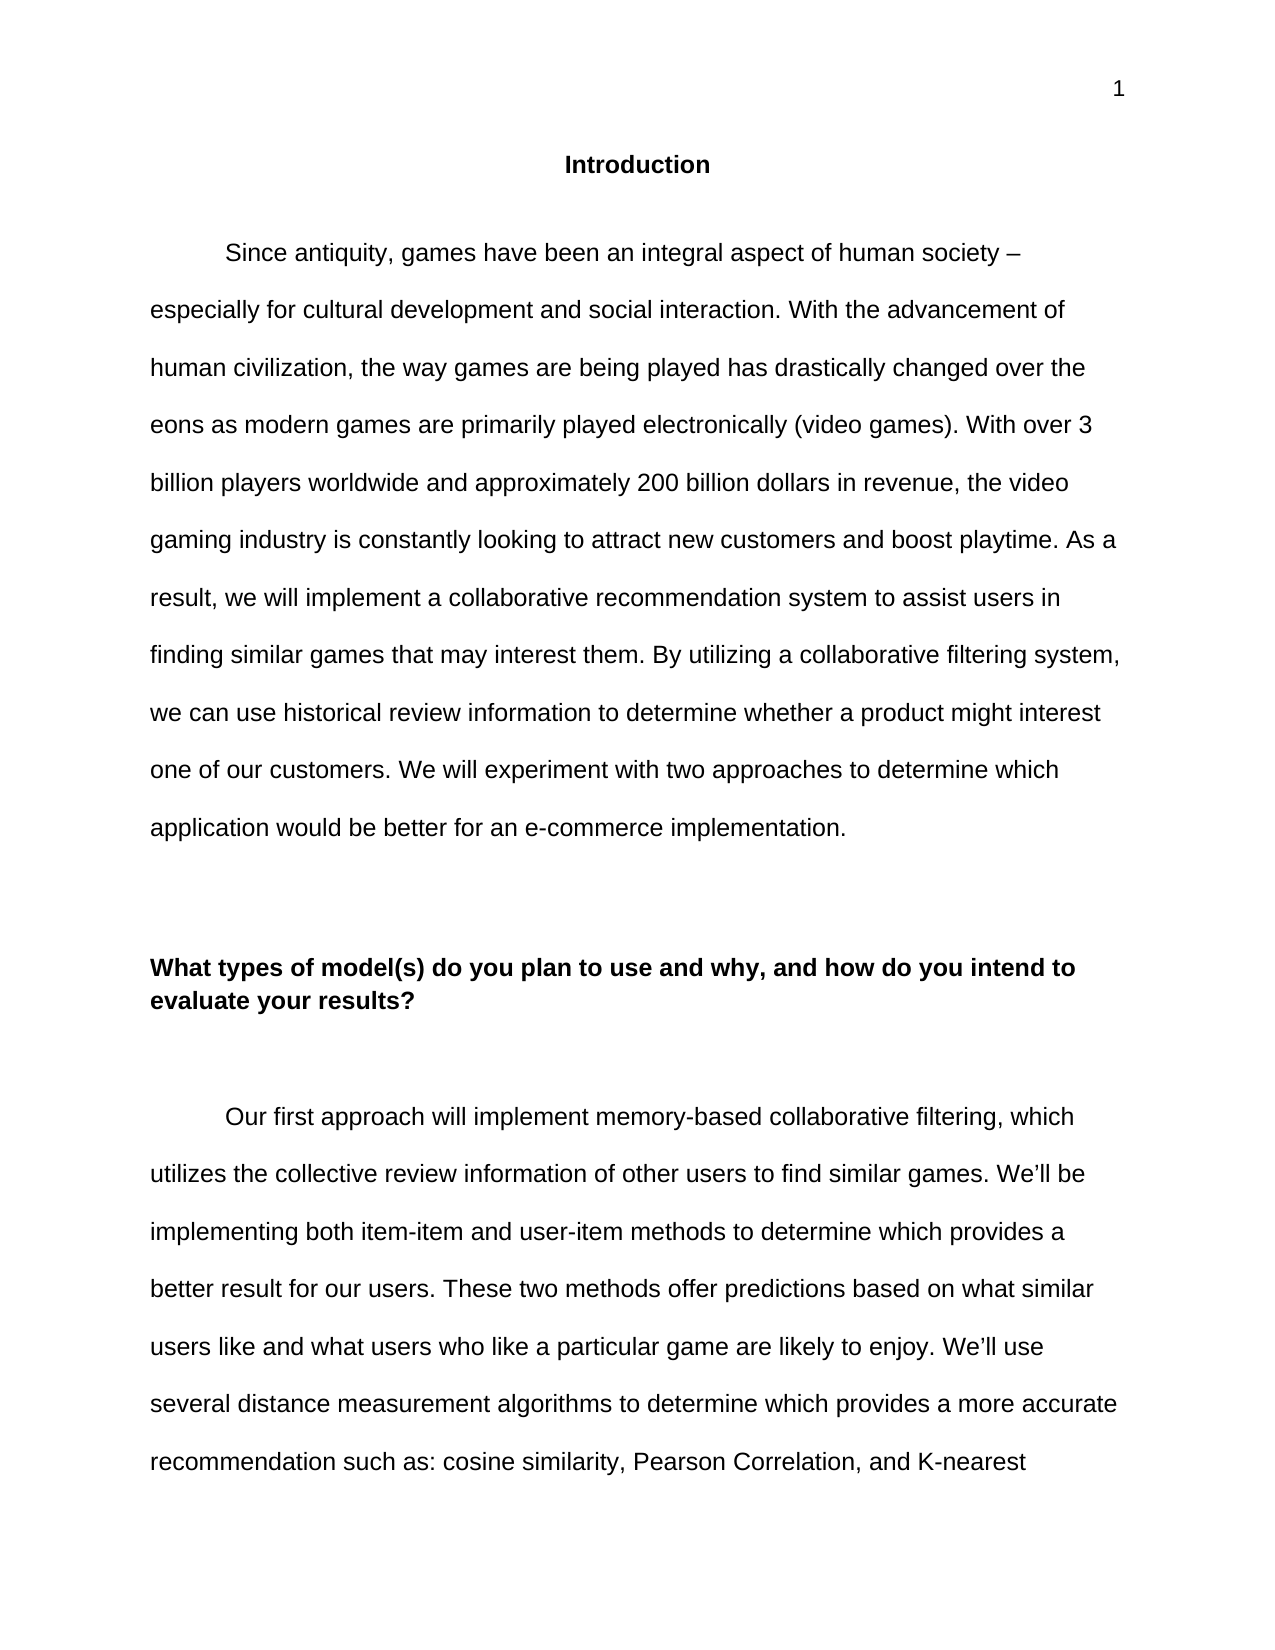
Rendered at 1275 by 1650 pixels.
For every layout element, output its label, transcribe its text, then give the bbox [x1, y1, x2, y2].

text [150, 1102, 1125, 1475]
text What types of model(s) do you plan to use and why, and how do you intend to evaluate your results? [150, 953, 1125, 1015]
text Introduction [150, 150, 1125, 179]
text Since antiquity, games have been an integral aspect of human society – especially for cultural development and social interaction. With the advancement of human civilization, the way games are being played has drastically changed over the eons as modern games are primarily played electronically (video games). With over 3 billion players worldwide and approximately 200 billion dollars in revenue, the video gaming industry is constantly looking to attract new customers and boost playtime. As a result, we will implement a collaborative recommendation system to assist users in finding similar games that may interest them. By utilizing a collaborative filtering system, we can use historical review information to determine whether a product might interest one of our customers. We will experiment with two approaches to determine which application would be better for an e-commerce implementation. [150, 238, 1125, 841]
